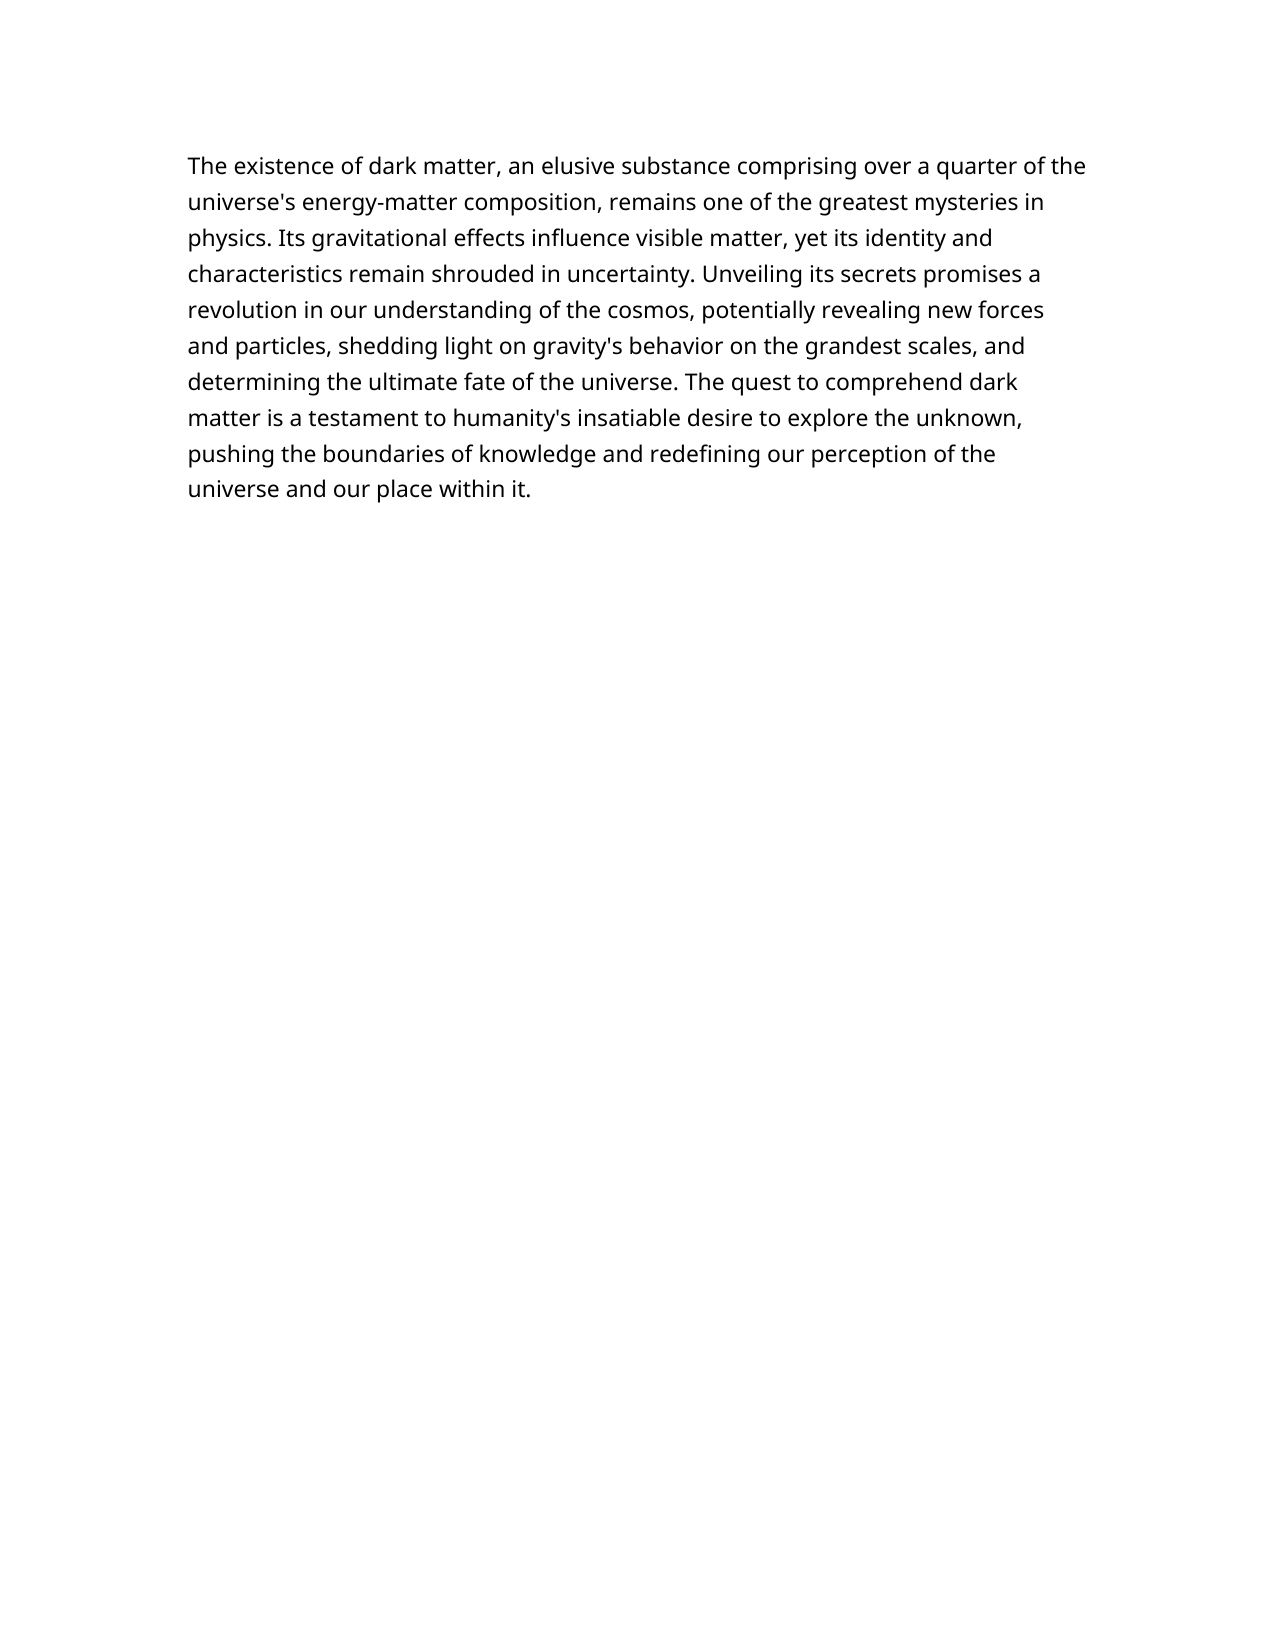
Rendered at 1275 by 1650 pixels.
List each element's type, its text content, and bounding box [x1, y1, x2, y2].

text The existence of dark matter, an elusive substance comprising over a quarter of the universe's energy-matter composition, remains one of the greatest mysteries in physics. Its gravitational effects influence visible matter, yet its identity and characteristics remain shrouded in uncertainty. Unveiling its secrets promises a revolution in our understanding of the cosmos, potentially revealing new forces and particles, shedding light on gravity's behavior on the grandest scales, and determining the ultimate fate of the universe. The quest to comprehend dark matter is a testament to humanity's insatiable desire to explore the unknown, pushing the boundaries of knowledge and redefining our perception of the universe and our place within it. [187, 150, 1087, 505]
